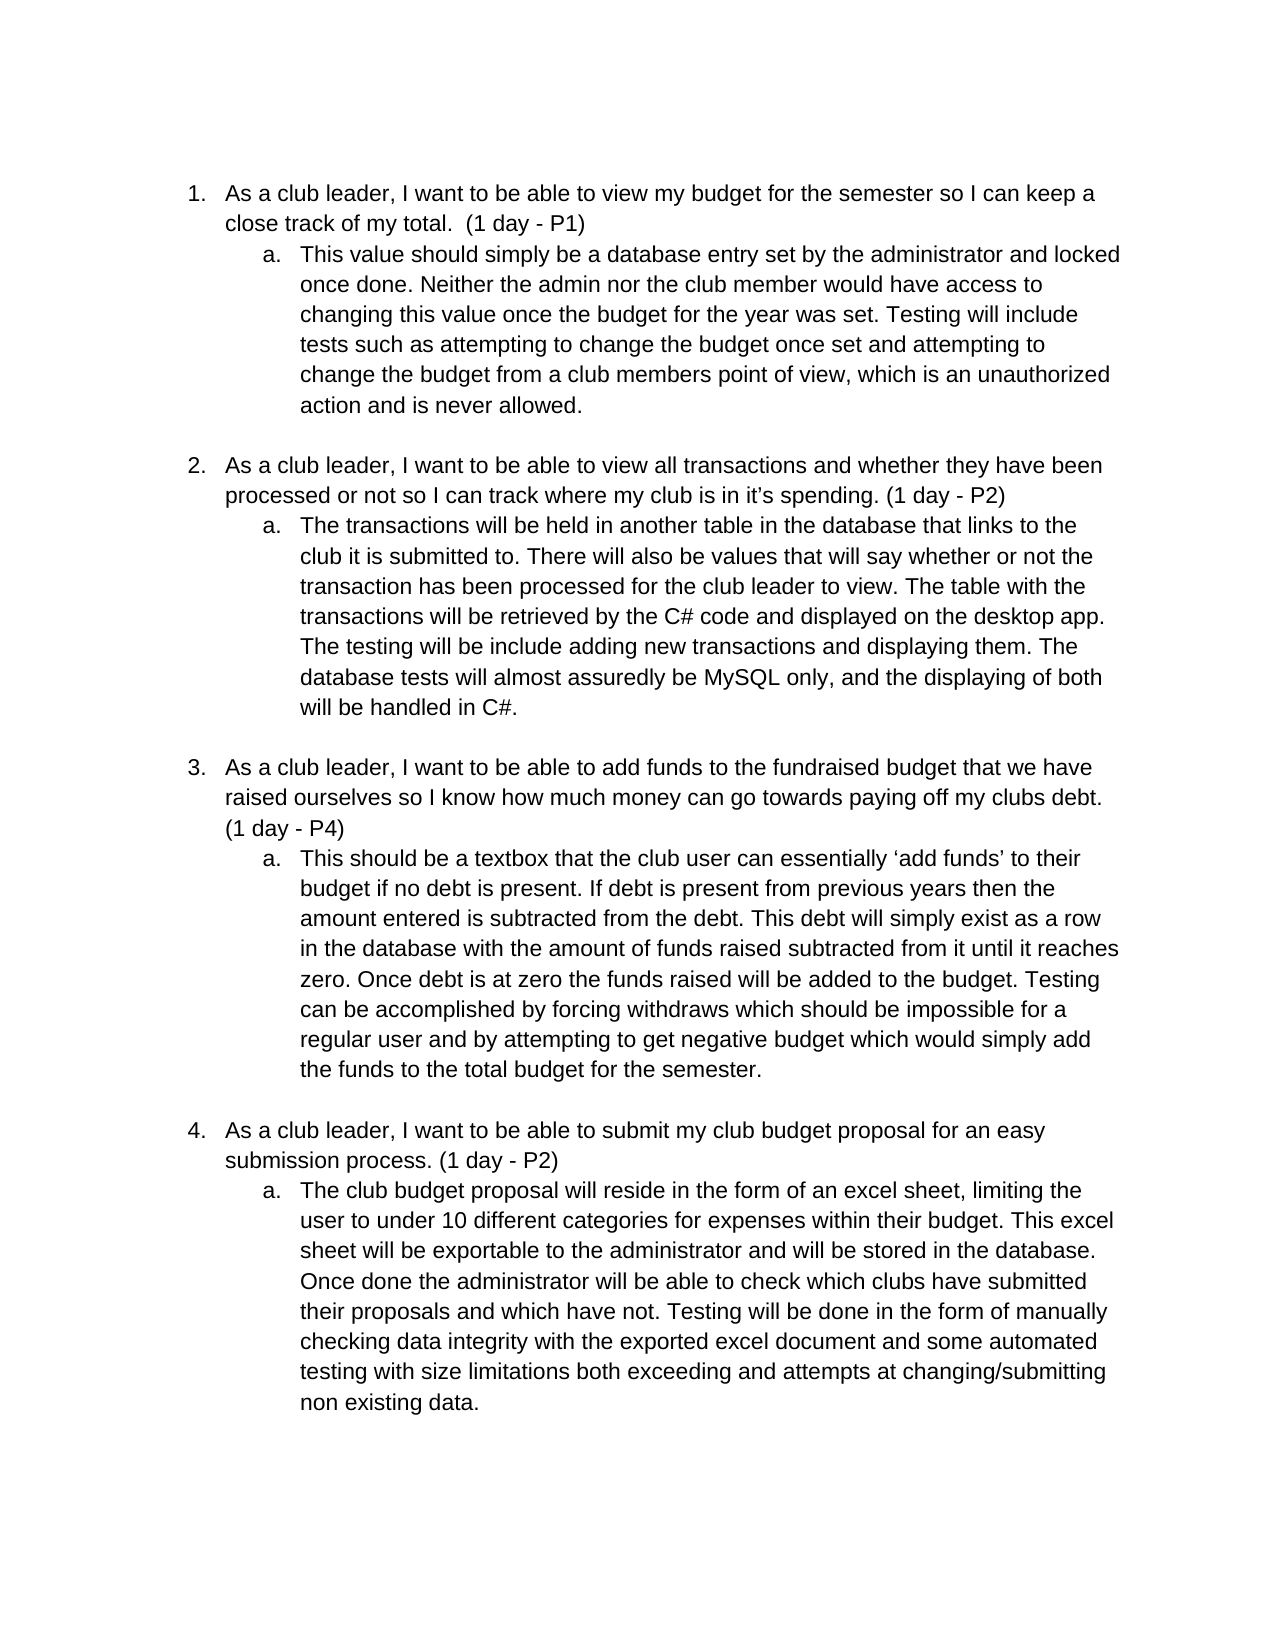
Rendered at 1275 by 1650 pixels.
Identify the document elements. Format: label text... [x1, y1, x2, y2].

list As a club leader, I want to be able to view my budget for the semester so I can keep a close track of my total. (1 day - P1) [187, 180, 1125, 237]
text The testing will be include adding new transactions and displaying them. The database tests will almost assuredly be MySQL only, and the displaying of both will be handled in C#. [300, 633, 1125, 720]
list As a club leader, I want to be able to view all transactions and whether they have been processed or not so I can track where my club is in it’s spending. (1 day - P2) [187, 452, 1125, 509]
list The club budget proposal will reside in the form of an excel sheet, limiting the user to under 10 different categories for expenses within their budget. This excel sheet will be exportable to the administrator and will be stored in the database. Once done the administrator will be able to check which clubs have submitted their proposals and which have not. Testing will be done in the form of manually checking data integrity with the exported excel document and some automated testing with size limitations both exceeding and attempts at changing/submitting non existing data. [262, 1177, 1125, 1415]
list As a club leader, I want to be able to add funds to the fundraised budget that we have raised ourselves so I know how much money can go towards paying off my clubs debt. (1 day - P4) [187, 754, 1125, 841]
list This value should simply be a database entry set by the administrator and locked once done. Neither the admin nor the club member would have access to changing this value once the budget for the year was set. Testing will include tests such as attempting to change the budget once set and attempting to change the budget from a club members point of view, which is an unauthorized action and is never allowed. [262, 241, 1125, 418]
list As a club leader, I want to be able to submit my club budget proposal for an easy submission process. (1 day - P2) [187, 1117, 1125, 1173]
list The transactions will be held in another table in the database that links to the club it is submitted to. There will also be values that will say whether or not the transaction has been processed for the club leader to view. The table with the transactions will be retrieved by the C# code and displayed on the desktop app. [262, 512, 1125, 629]
list This should be a textbox that the club user can essentially ‘add funds’ to their budget if no debt is present. If debt is present from previous years then the amount entered is subtracted from the debt. This debt will simply exist as a row in the database with the amount of funds raised subtracted from it until it reaches zero. Once debt is at zero the funds raised will be added to the budget. Testing can be accomplished by forcing withdraws which should be impossible for a regular user and by attempting to get negative budget which would simply add the funds to the total budget for the semester. [262, 845, 1125, 1083]
